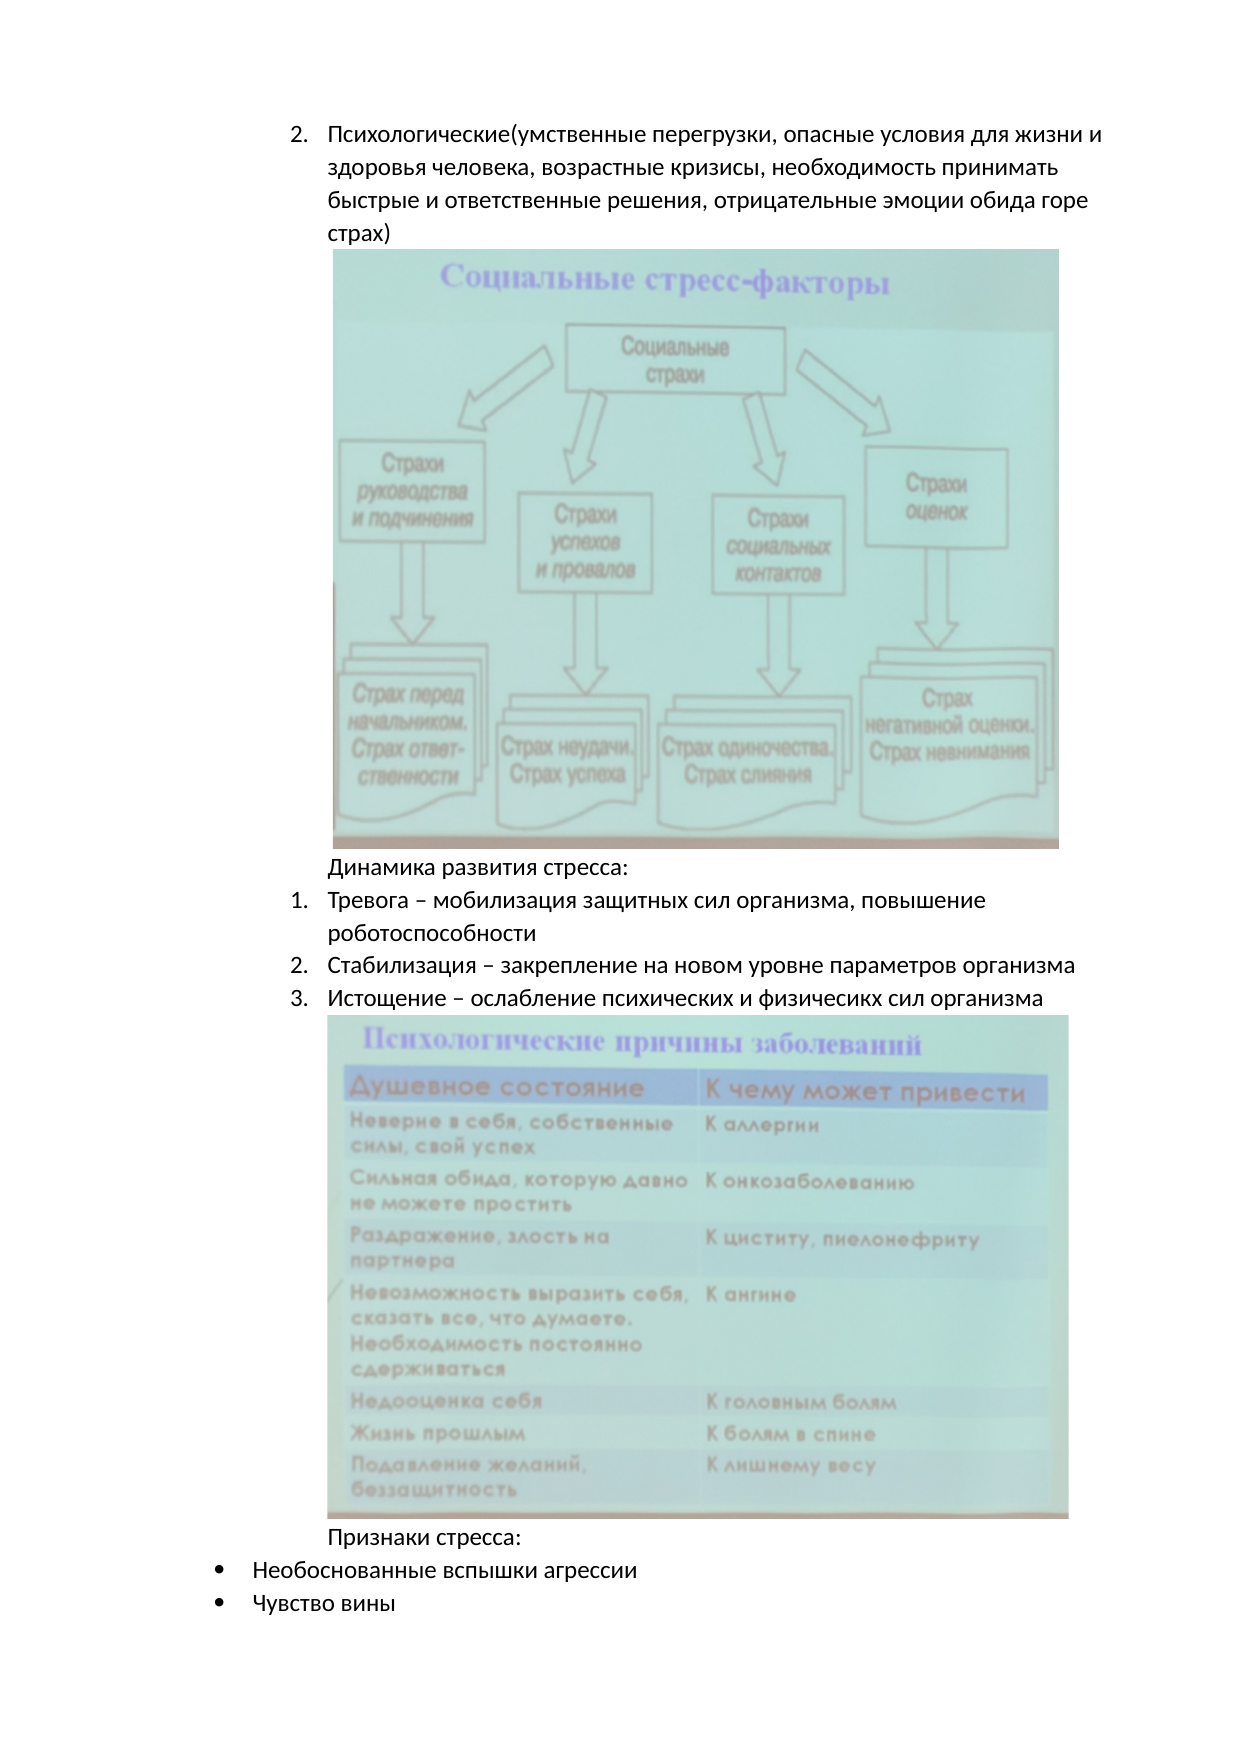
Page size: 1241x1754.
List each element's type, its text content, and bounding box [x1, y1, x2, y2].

list Необоснованные вспышки агрессии [215, 1554, 1152, 1584]
list Психологические(умственные перегрузки, опасные условия для жизни и здоровья человека, возрастные кризисы, необходимость принимать быстрые и ответственные решения, отрицательные эмоции обида горе страх) [290, 118, 1152, 247]
list Стабилизация – закрепление на новом уровне параметров организма [290, 950, 1152, 980]
list Тревога – мобилизация защитных сил организма, повышение роботоспособности [290, 884, 1152, 947]
list Динамика развития стресса: [327, 851, 1152, 881]
picture [332, 249, 1059, 849]
picture [327, 1015, 1069, 1519]
list Чувство вины [215, 1587, 1152, 1617]
list Признаки стресса: [327, 1521, 1152, 1551]
